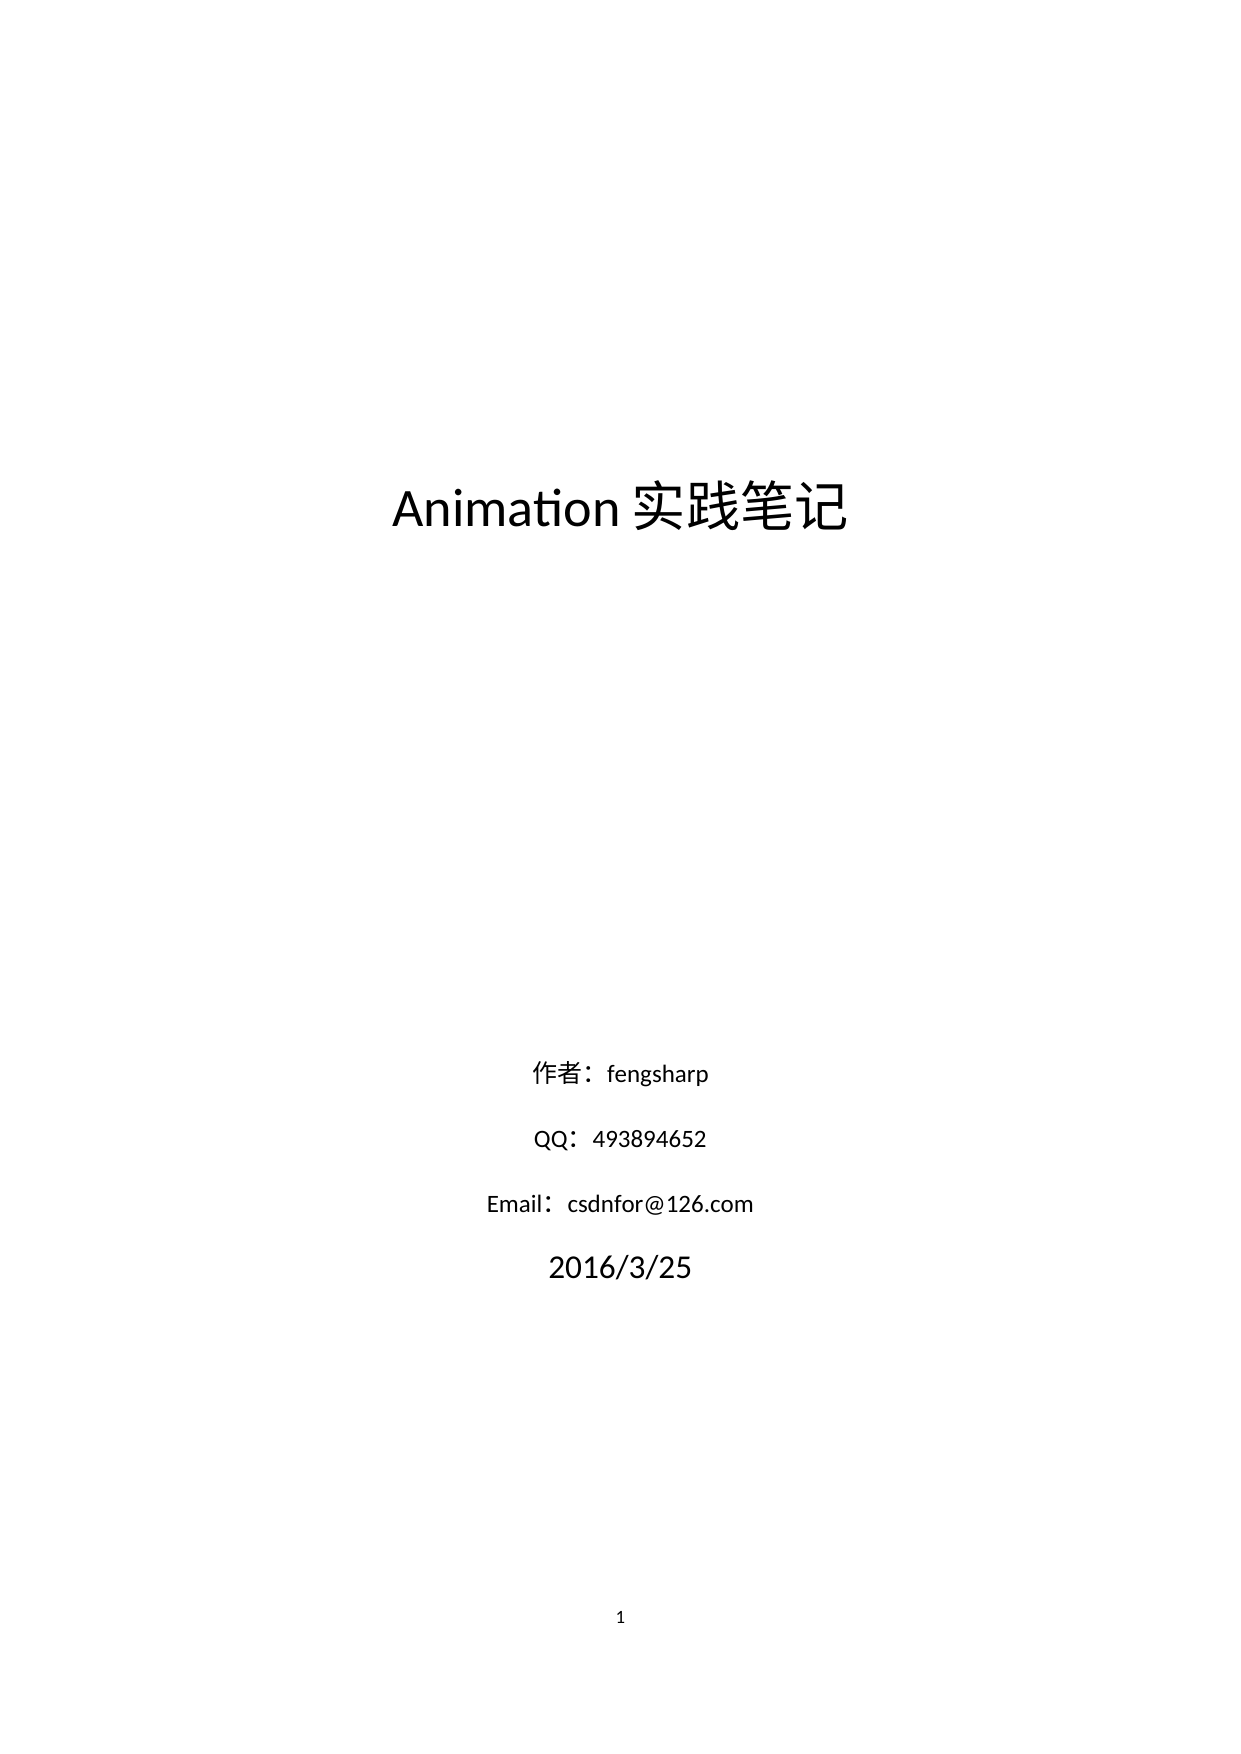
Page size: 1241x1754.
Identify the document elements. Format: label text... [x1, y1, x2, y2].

text Animation实践笔记 [187, 454, 1053, 552]
text QQ：493894652 [187, 1104, 1053, 1169]
text Email：csdnfor@126.com [187, 1169, 1053, 1234]
text 2016/3/25 [187, 1234, 1053, 1299]
text 作者：fengsharp [187, 1039, 1053, 1104]
